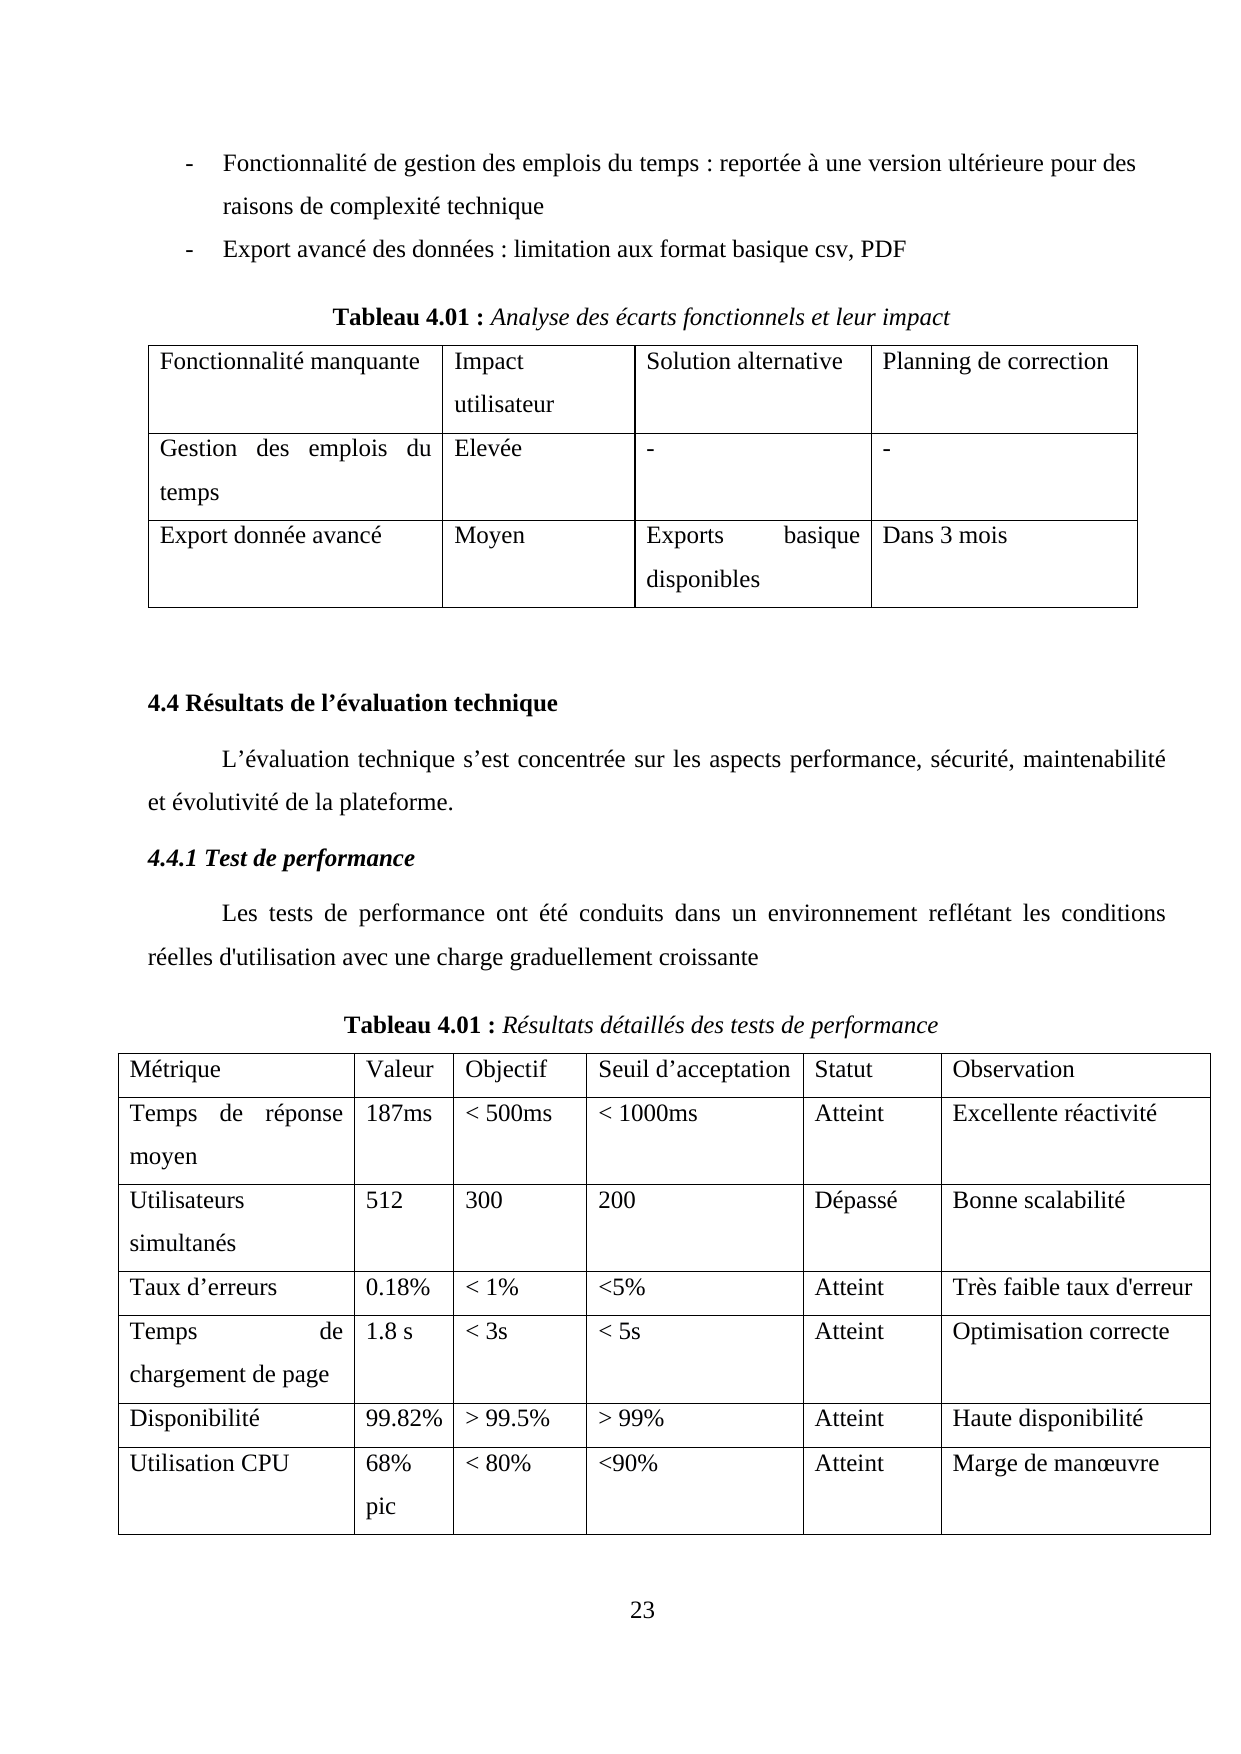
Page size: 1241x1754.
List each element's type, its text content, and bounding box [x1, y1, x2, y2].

table_cell Atteint [804, 1316, 941, 1402]
table_cell 99.82% [355, 1404, 453, 1447]
list Export avancé des données : limitation aux format basique csv, PDF [185, 234, 1137, 263]
table_cell Temps de chargement de page [119, 1316, 354, 1402]
table_header Observation [942, 1054, 1210, 1097]
table_cell < 3s [454, 1316, 586, 1402]
list Fonctionnalité de gestion des emplois du temps : reportée à une version ultérieure pour des raisons de complexité technique [185, 148, 1137, 219]
table_cell 187ms [355, 1098, 453, 1184]
list Les tests de performance ont été conduits dans un environnement reflétant les conditions réelles d'utilisation avec une charge graduellement croissante [148, 898, 1166, 970]
table_cell Gestion des emplois du temps [149, 434, 442, 519]
table_cell Utilisation CPU [119, 1448, 354, 1534]
text Résultats détaillés des tests de performance [148, 1010, 1137, 1038]
table_cell < 5s [587, 1316, 803, 1402]
table_cell < 1% [454, 1272, 586, 1315]
table_cell < 500ms [454, 1098, 586, 1184]
table_cell Optimisation correcte [942, 1316, 1210, 1402]
table_header Seuil d’acceptation [587, 1054, 803, 1097]
table_cell Dépassé [804, 1185, 941, 1271]
list L’évaluation technique s’est concentrée sur les aspects performance, sécurité, maintenabilité et évolutivité de la plateforme. [148, 744, 1166, 816]
table_cell 200 [587, 1185, 803, 1271]
text Test de performance [148, 843, 1137, 872]
table_cell Utilisateurs simultanés [119, 1185, 354, 1271]
table_header Fonctionnalité manquante [149, 346, 442, 432]
table_cell Moyen [443, 521, 634, 607]
table_cell Atteint [804, 1404, 941, 1447]
table_cell Exports basique disponibles [636, 521, 871, 607]
table_cell Atteint [804, 1448, 941, 1534]
table_cell <90% [587, 1448, 803, 1534]
table_cell 512 [355, 1185, 453, 1271]
table_cell Haute disponibilité [942, 1404, 1210, 1447]
table_cell 0.18% [355, 1272, 453, 1315]
table_cell < 1000ms [587, 1098, 803, 1184]
text Résultats de l’évaluation technique [148, 688, 1167, 717]
table_header Planning de correction [872, 346, 1137, 432]
table_cell - [872, 434, 1137, 519]
table_cell Temps de réponse moyen [119, 1098, 354, 1184]
table_cell Excellente réactivité [942, 1098, 1210, 1184]
table_cell < 80% [454, 1448, 586, 1534]
table_cell 68% pic [355, 1448, 453, 1534]
table_cell Atteint [804, 1098, 941, 1184]
table_header Métrique [119, 1054, 354, 1097]
table_header Impact utilisateur [443, 346, 634, 432]
text Analyse des écarts fonctionnels et leur impact [148, 302, 1137, 331]
table_cell <5% [587, 1272, 803, 1315]
table_cell Elevée [443, 434, 634, 519]
table_cell 300 [454, 1185, 586, 1271]
table_cell Dans 3 mois [872, 521, 1137, 607]
table_cell Atteint [804, 1272, 941, 1315]
table_header Objectif [454, 1054, 586, 1097]
table_cell > 99% [587, 1404, 803, 1447]
table_cell > 99.5% [454, 1404, 586, 1447]
table_cell Disponibilité [119, 1404, 354, 1447]
table_header Solution alternative [636, 346, 871, 432]
table_cell Taux d’erreurs [119, 1272, 354, 1315]
table_cell Bonne scalabilité [942, 1185, 1210, 1271]
table_header Statut [804, 1054, 941, 1097]
table_cell Export donnée avancé [149, 521, 442, 607]
table_cell Très faible taux d'erreur [942, 1272, 1210, 1315]
table_cell - [636, 434, 871, 519]
table_cell 1.8 s [355, 1316, 453, 1402]
table_cell Marge de manœuvre [942, 1448, 1210, 1534]
table_header Valeur [355, 1054, 453, 1097]
